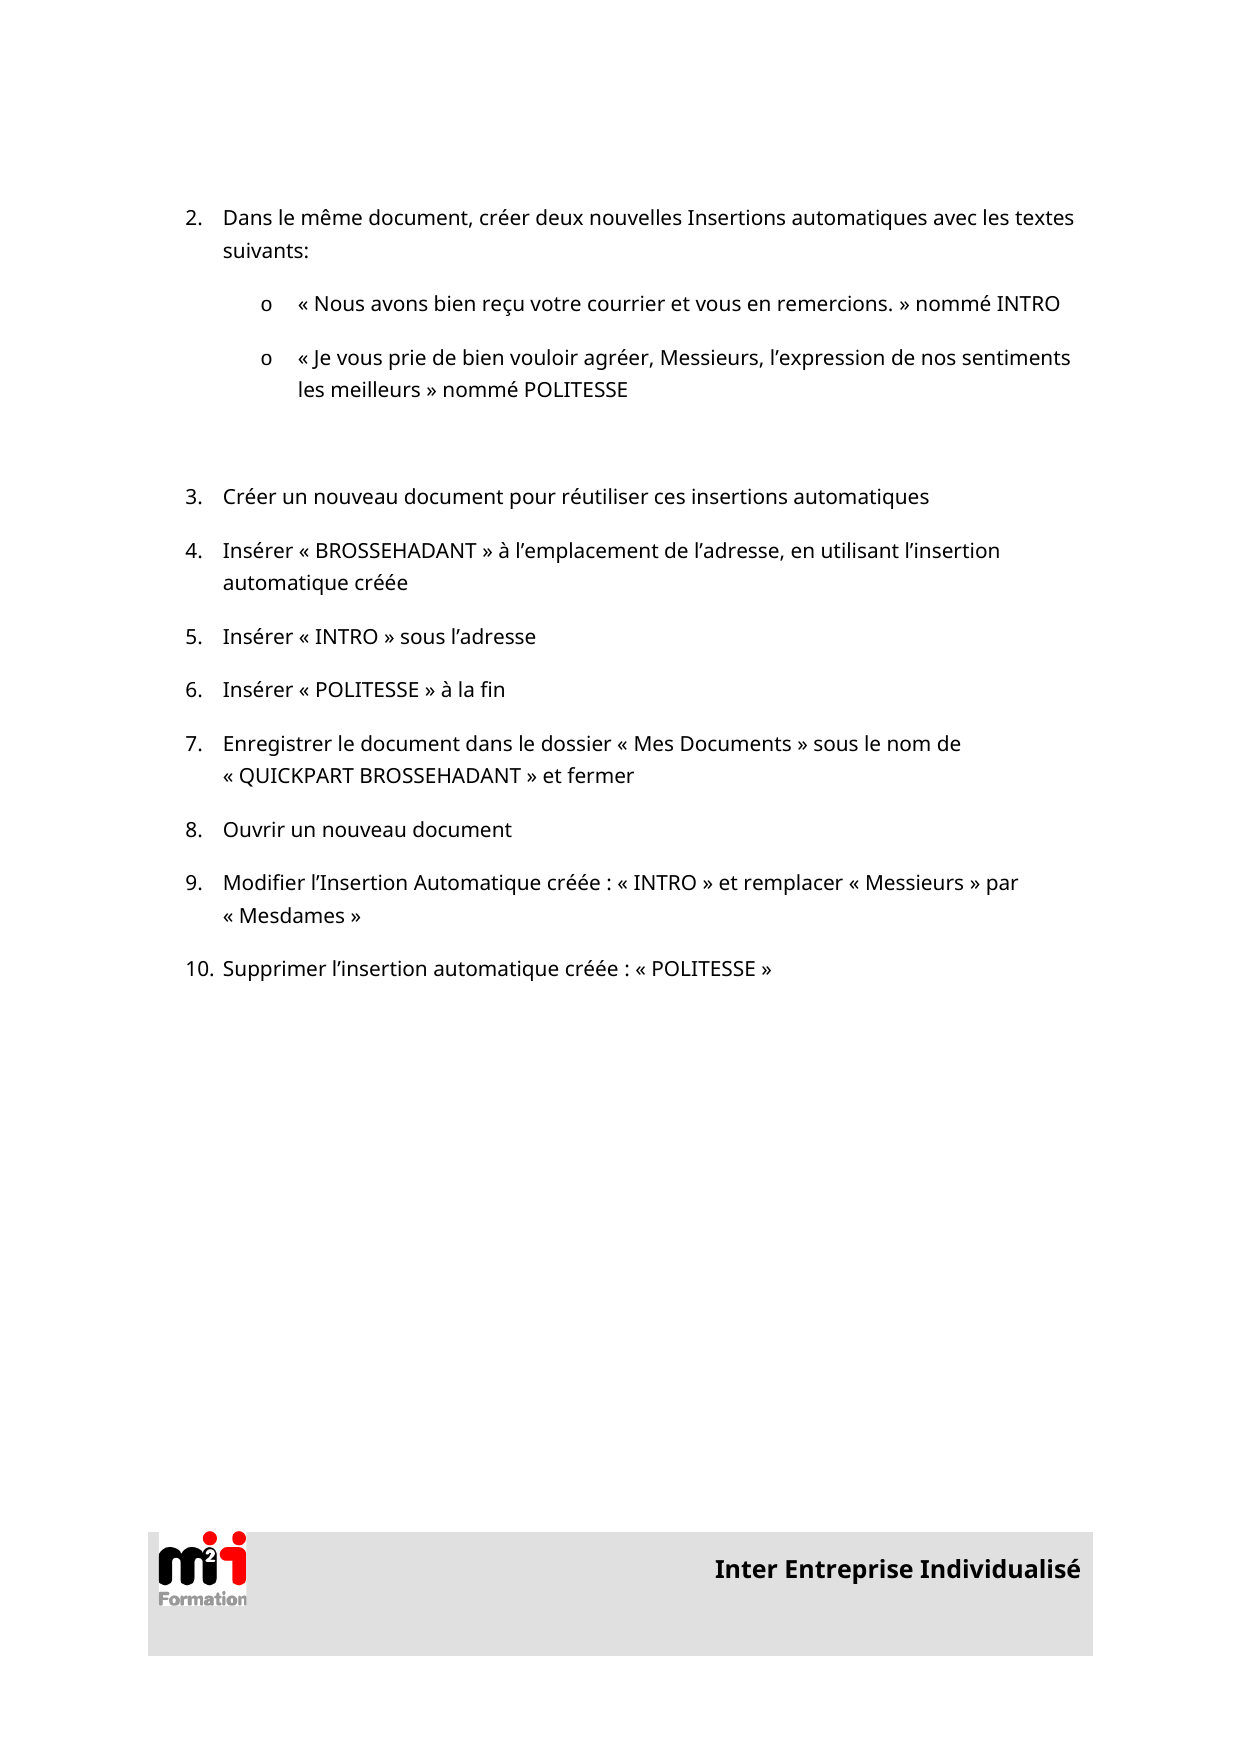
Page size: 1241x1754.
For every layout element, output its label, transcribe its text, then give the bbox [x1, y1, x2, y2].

picture [158, 1531, 247, 1606]
text Modifier l’Insertion Automatique créée : « INTRO » et remplacer « Messieurs » par « Mesdames » [185, 868, 1093, 929]
list « Je vous prie de bien vouloir agréer, Messieurs, l’expression de nos sentiments les meilleurs » nommé POLITESSE [260, 343, 1093, 404]
list « Nous avons bien reçu votre courrier et vous en remercions. » nommé INTRO [260, 289, 1093, 318]
text Dans le même document, créer deux nouvelles Insertions automatiques avec les textes suivants: [185, 203, 1093, 264]
text Supprimer l’insertion automatique créée : « POLITESSE » [185, 954, 1093, 983]
text Enregistrer le document dans le dossier « Mes Documents » sous le nom de « QUICKPART BROSSEHADANT » et fermer [185, 729, 1093, 790]
text Insérer « POLITESSE » à la fin [185, 675, 1093, 704]
text Ouvrir un nouveau document [185, 815, 1093, 843]
text Insérer « BROSSEHADANT » à l’emplacement de l’adresse, en utilisant l’insertion automatique créée [185, 536, 1093, 597]
text Insérer « INTRO » sous l’adresse [185, 622, 1093, 650]
text Créer un nouveau document pour réutiliser ces insertions automatiques [185, 482, 1093, 511]
